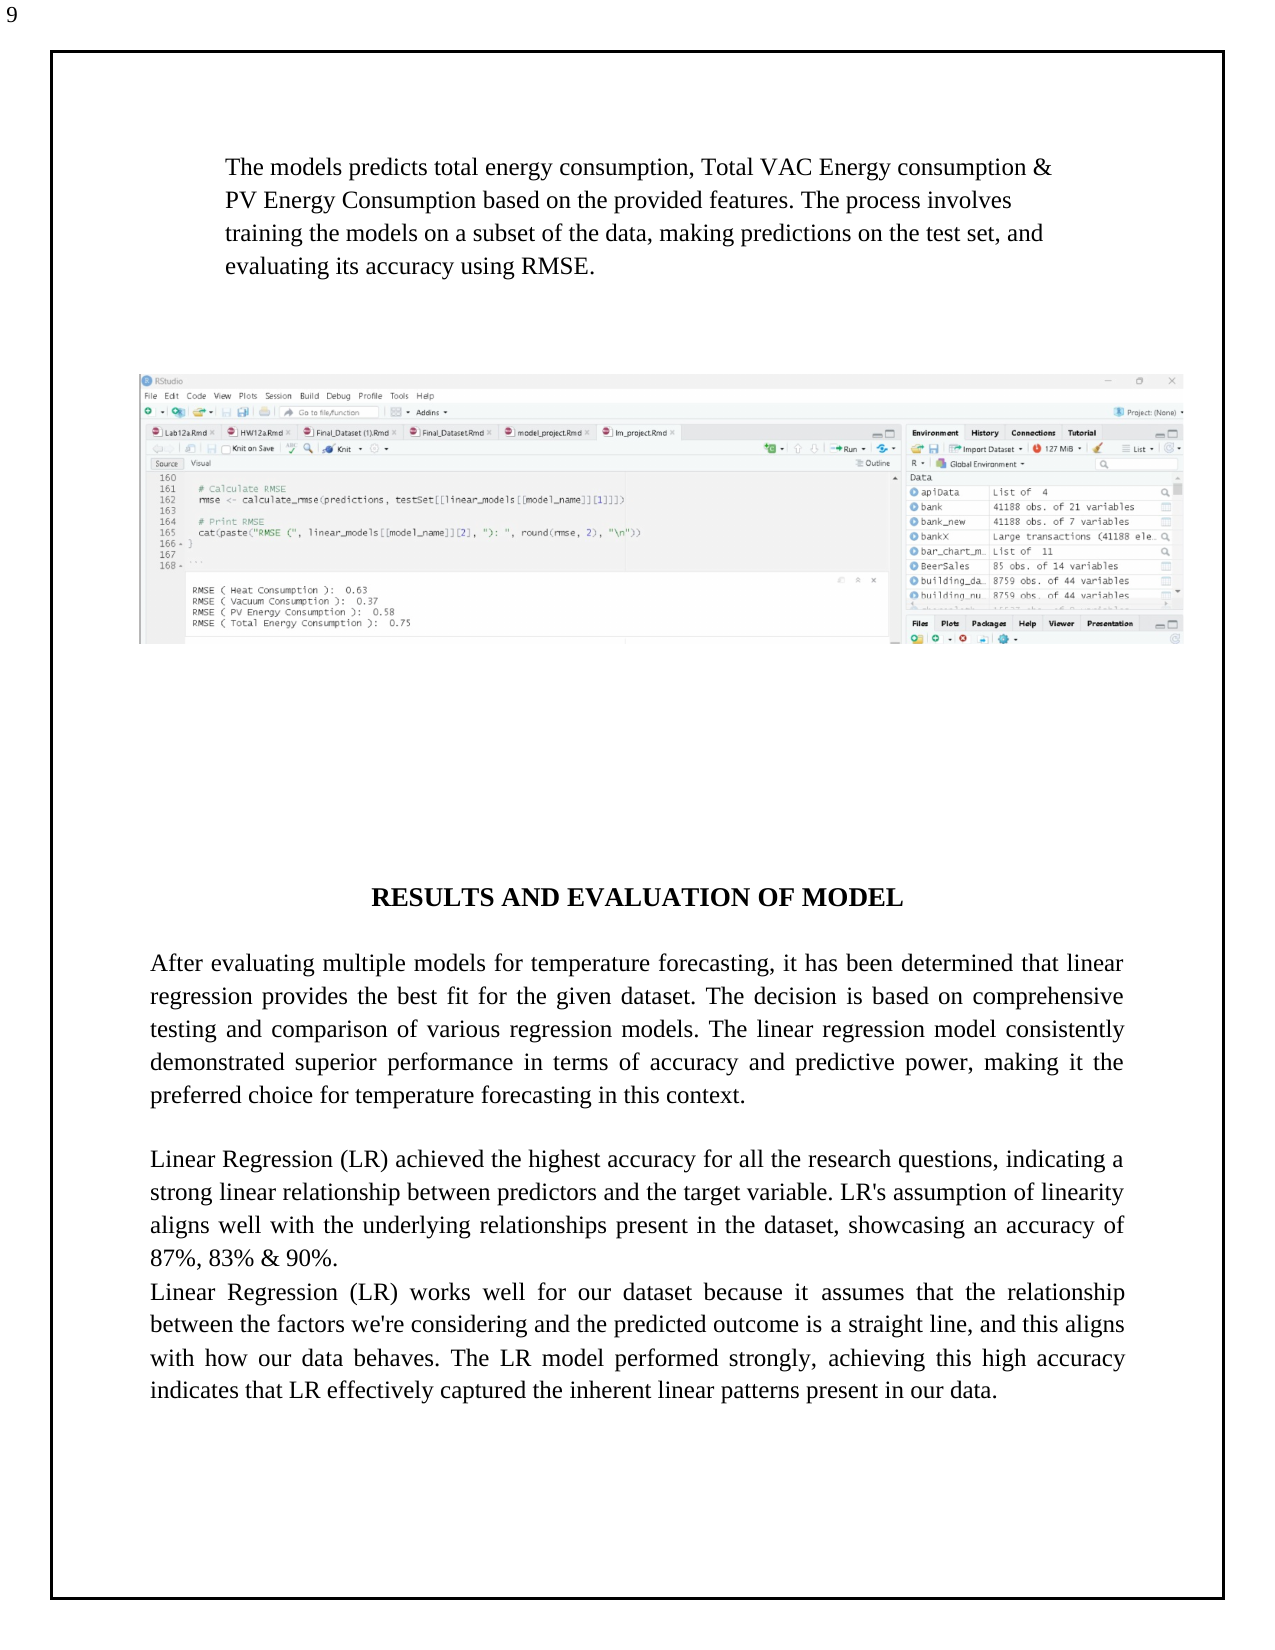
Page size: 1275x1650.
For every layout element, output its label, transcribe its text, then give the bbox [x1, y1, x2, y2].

text Linear Regression (LR) achieved the highest accuracy for all the research questions, indicating a strong linear relationship between predictors and the target variable. LR's assumption of linearity aligns well with the underlying relationships present in the dataset, showcasing an accuracy of 87%, 83% & 90%. [150, 1144, 1125, 1272]
subtitle RESULTS AND EVALUATION OF MODEL [247, 881, 1028, 912]
text Linear Regression (LR) works well for our dataset because it assumes that the relationship between the factors we're considering and the predicted outcome is a straight line, and this aligns with how our data behaves. The LR model performed strongly, achieving this high accuracy indicates that LR effectively captured the inherent linear patterns present in our data. [150, 1277, 1126, 1404]
text The models predicts total energy consumption, Total VAC Energy consumption & PV Energy Consumption based on the provided features. The process involves training the models on a subset of the data, making predictions on the test set, and evaluating its accuracy using RMSE. [225, 152, 1085, 280]
text After evaluating multiple models for temperature forecasting, it has been determined that linear regression provides the best fit for the given dataset. The decision is based on comprehensive testing and comparison of various regression models. The linear regression model consistently demonstrated superior performance in terms of accuracy and predictive power, making it the preferred choice for temperature forecasting in this context. [150, 948, 1125, 1109]
picture [139, 374, 1184, 644]
